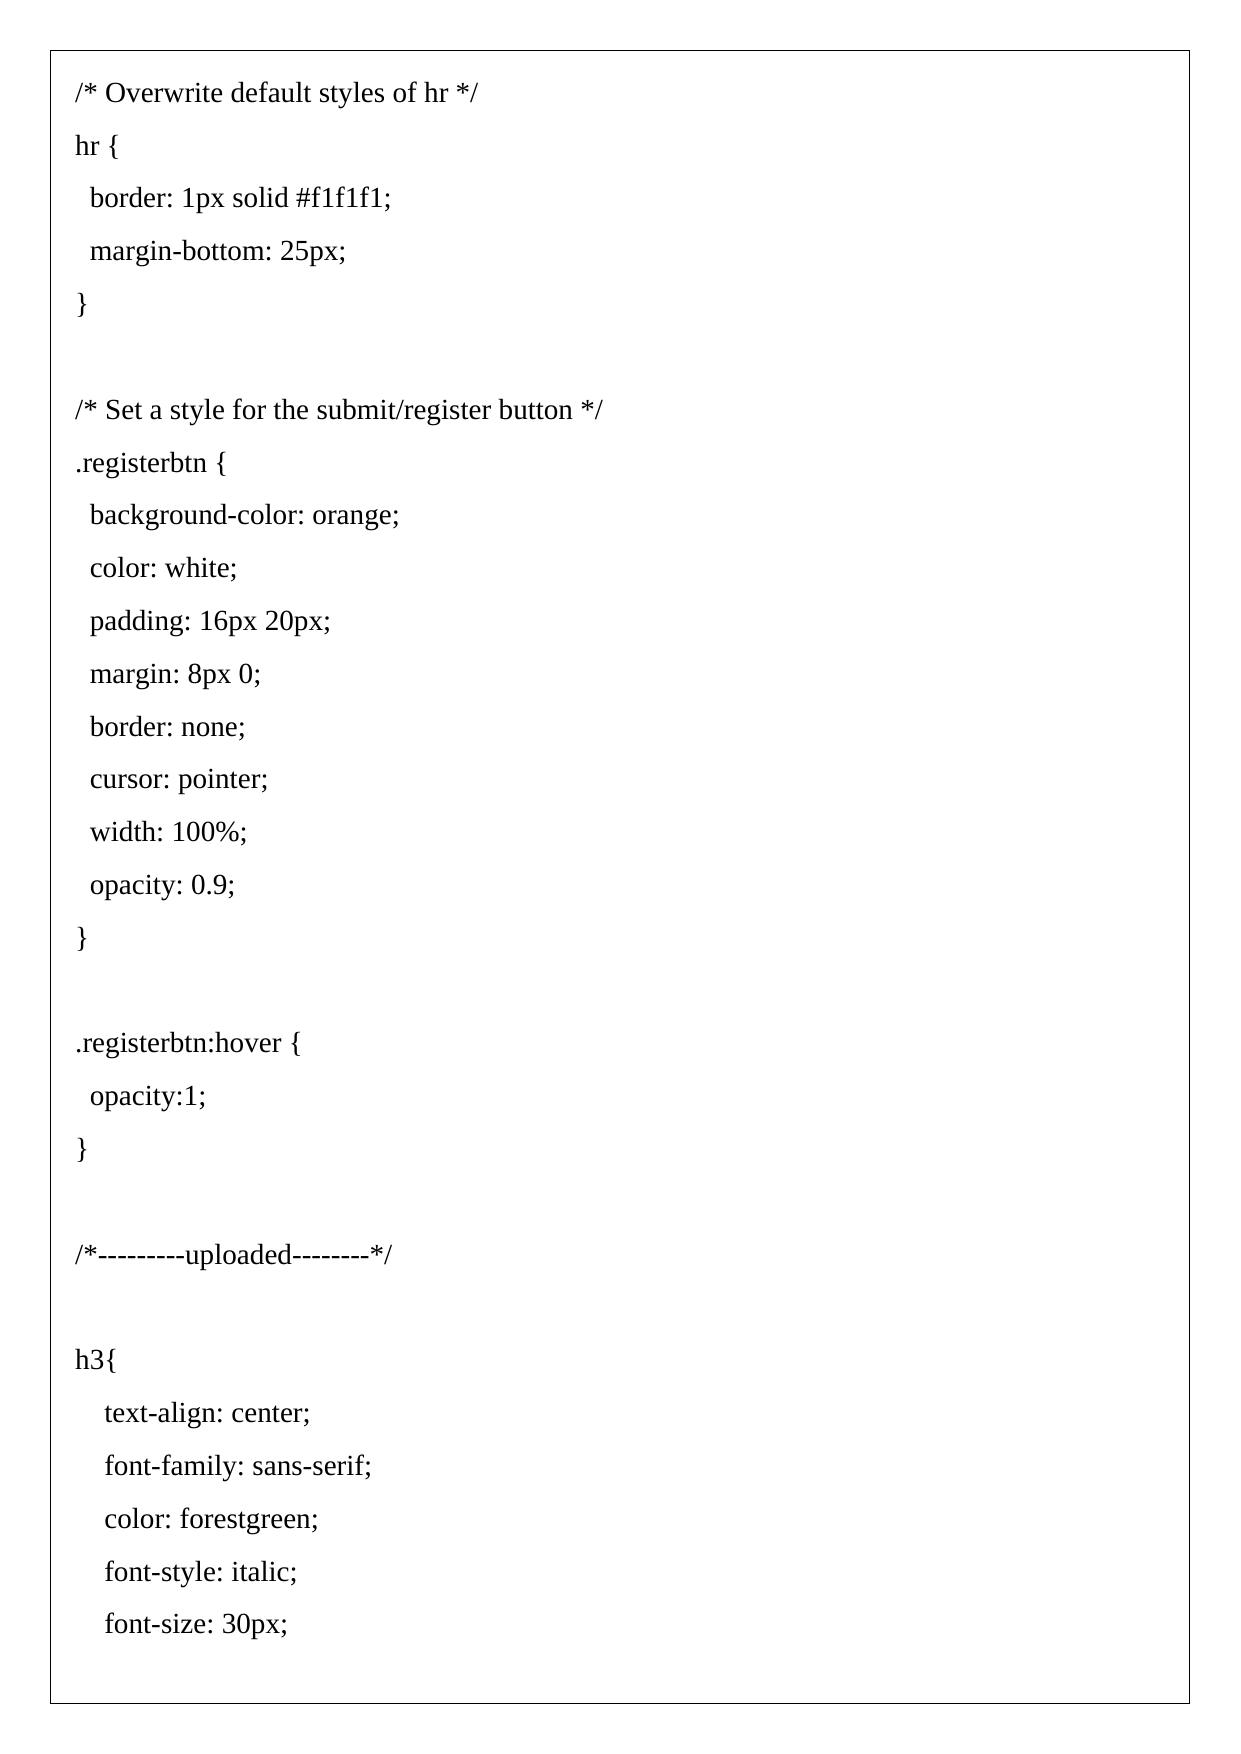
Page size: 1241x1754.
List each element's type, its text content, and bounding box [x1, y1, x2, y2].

text width: 100%; [75, 814, 1165, 848]
text color: white; [75, 550, 1165, 584]
text /* Overwrite default styles of hr */ [75, 75, 1165, 108]
text font-family: sans-serif; [75, 1448, 1165, 1482]
text font-size: 30px; [75, 1607, 1165, 1640]
text hr { [75, 128, 1165, 161]
text } [75, 286, 1165, 320]
text margin: 8px 0; [75, 656, 1165, 689]
text font-style: italic; [75, 1554, 1165, 1587]
text .registerbtn { [75, 445, 1165, 478]
text } [75, 1131, 1165, 1165]
text } [75, 920, 1165, 953]
text text-align: center; [75, 1395, 1165, 1429]
text .registerbtn:hover { [75, 1026, 1165, 1059]
text padding: 16px 20px; [75, 603, 1165, 637]
text border: none; [75, 709, 1165, 742]
text color: forestgreen; [75, 1501, 1165, 1534]
text /* Set a style for the submit/register button */ [75, 392, 1165, 425]
text border: 1px solid #f1f1f1; [75, 181, 1165, 214]
text h3{ [75, 1342, 1165, 1376]
text /*---------uploaded--------*/ [75, 1237, 1165, 1270]
text opacity: 0.9; [75, 867, 1165, 901]
text margin-bottom: 25px; [75, 233, 1165, 267]
text background-color: orange; [75, 497, 1165, 531]
text cursor: pointer; [75, 762, 1165, 795]
text opacity:1; [75, 1078, 1165, 1112]
